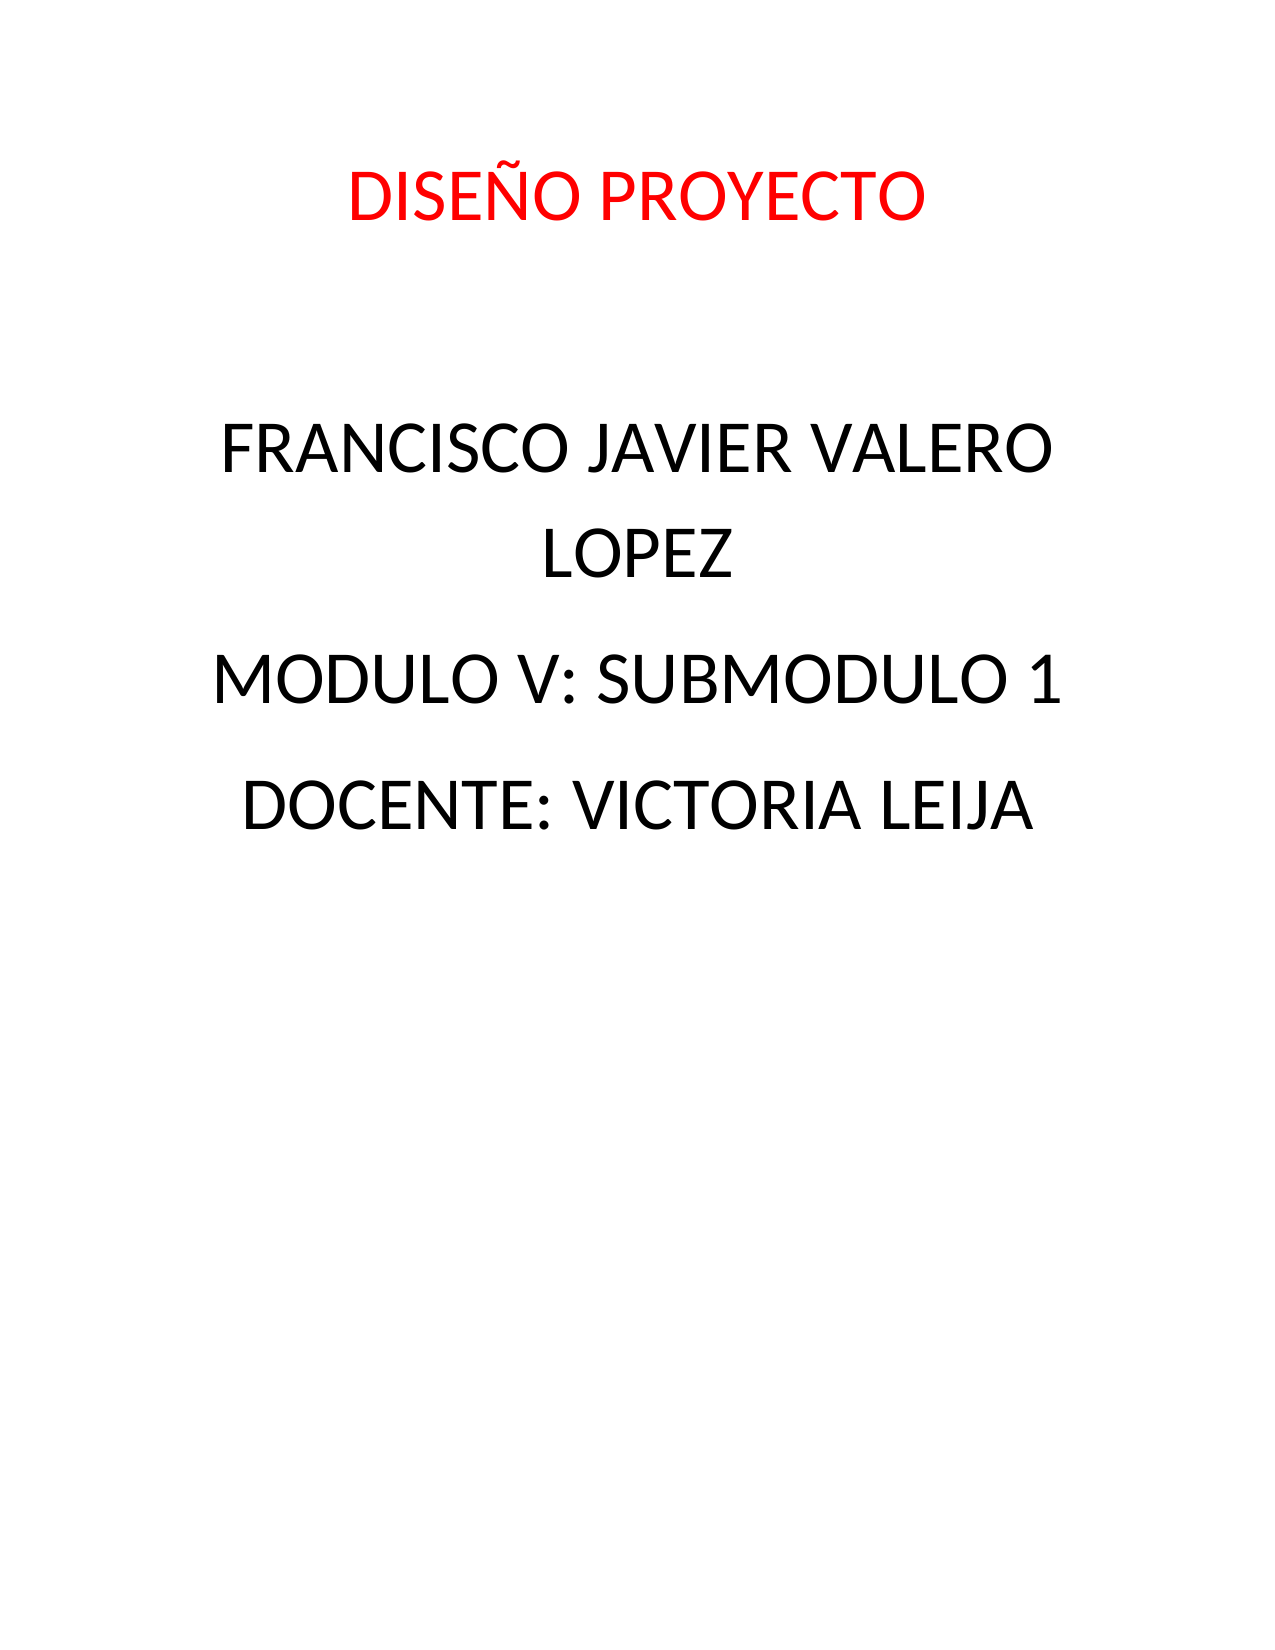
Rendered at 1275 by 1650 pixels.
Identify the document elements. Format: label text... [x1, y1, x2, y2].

text DOCENTE: VICTORIA LEIJA [177, 757, 1098, 848]
text DISEÑO PROYECTO [177, 148, 1098, 239]
text MODULO V: SUBMODULO 1 [177, 631, 1098, 722]
text FRANCISCO JAVIER VALERO LOPEZ [177, 400, 1098, 596]
